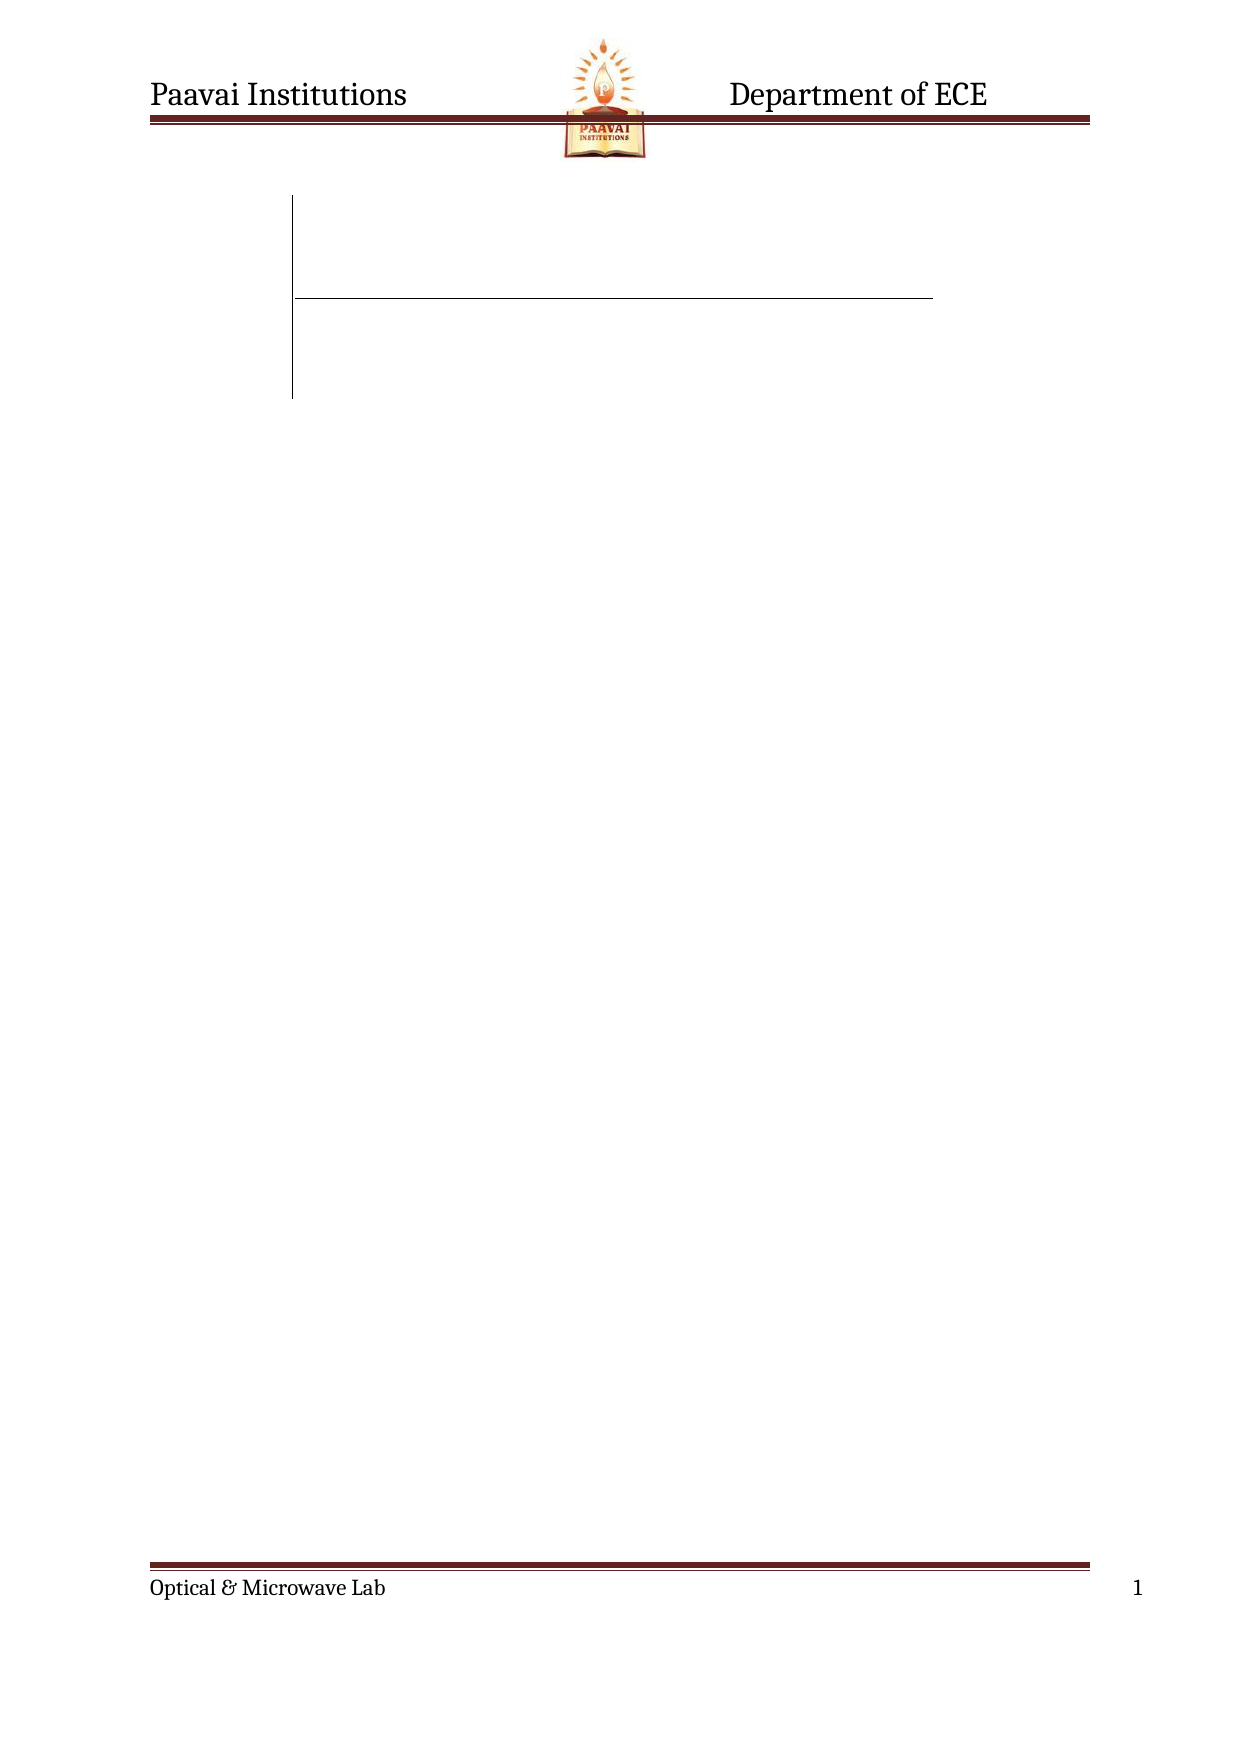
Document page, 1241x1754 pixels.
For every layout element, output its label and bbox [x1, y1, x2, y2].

picture [560, 38, 651, 115]
picture [560, 125, 651, 162]
